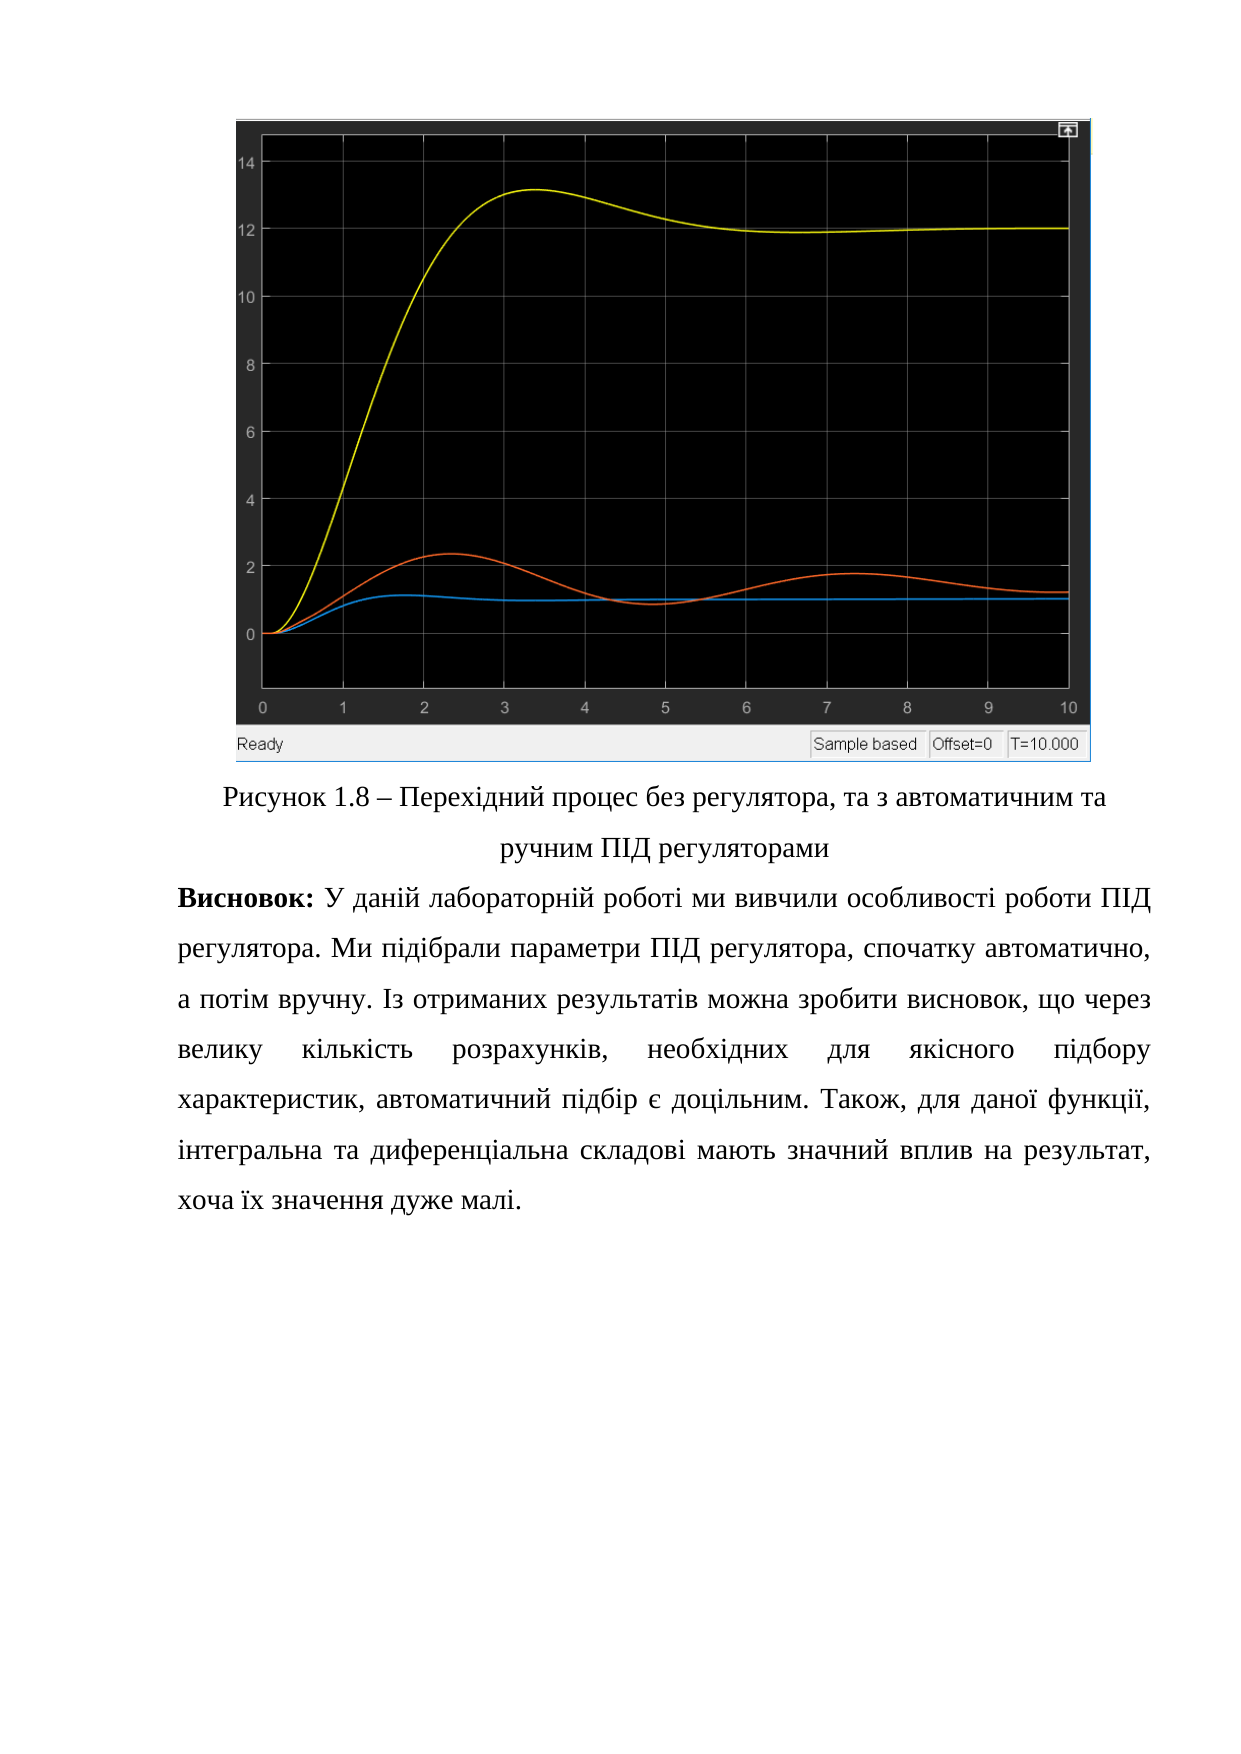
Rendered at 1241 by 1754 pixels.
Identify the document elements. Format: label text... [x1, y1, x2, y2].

picture [236, 118, 1093, 763]
text Висновок: У даній лабораторній роботі ми вивчили особливості роботи ПІД регулятора. Ми підібрали параметри ПІД регулятора, спочатку автоматично, а потім вручну. Із отриманих результатів можна зробити висновок, що через велику кількість розрахунків, необхідних для якісного підбору характеристик, автоматичний підбір є доцільним. Також, для даної функції, інтегральна та диференціальна складові мають значний вплив на результат, хоча їх значення дуже малі. [177, 880, 1152, 1216]
